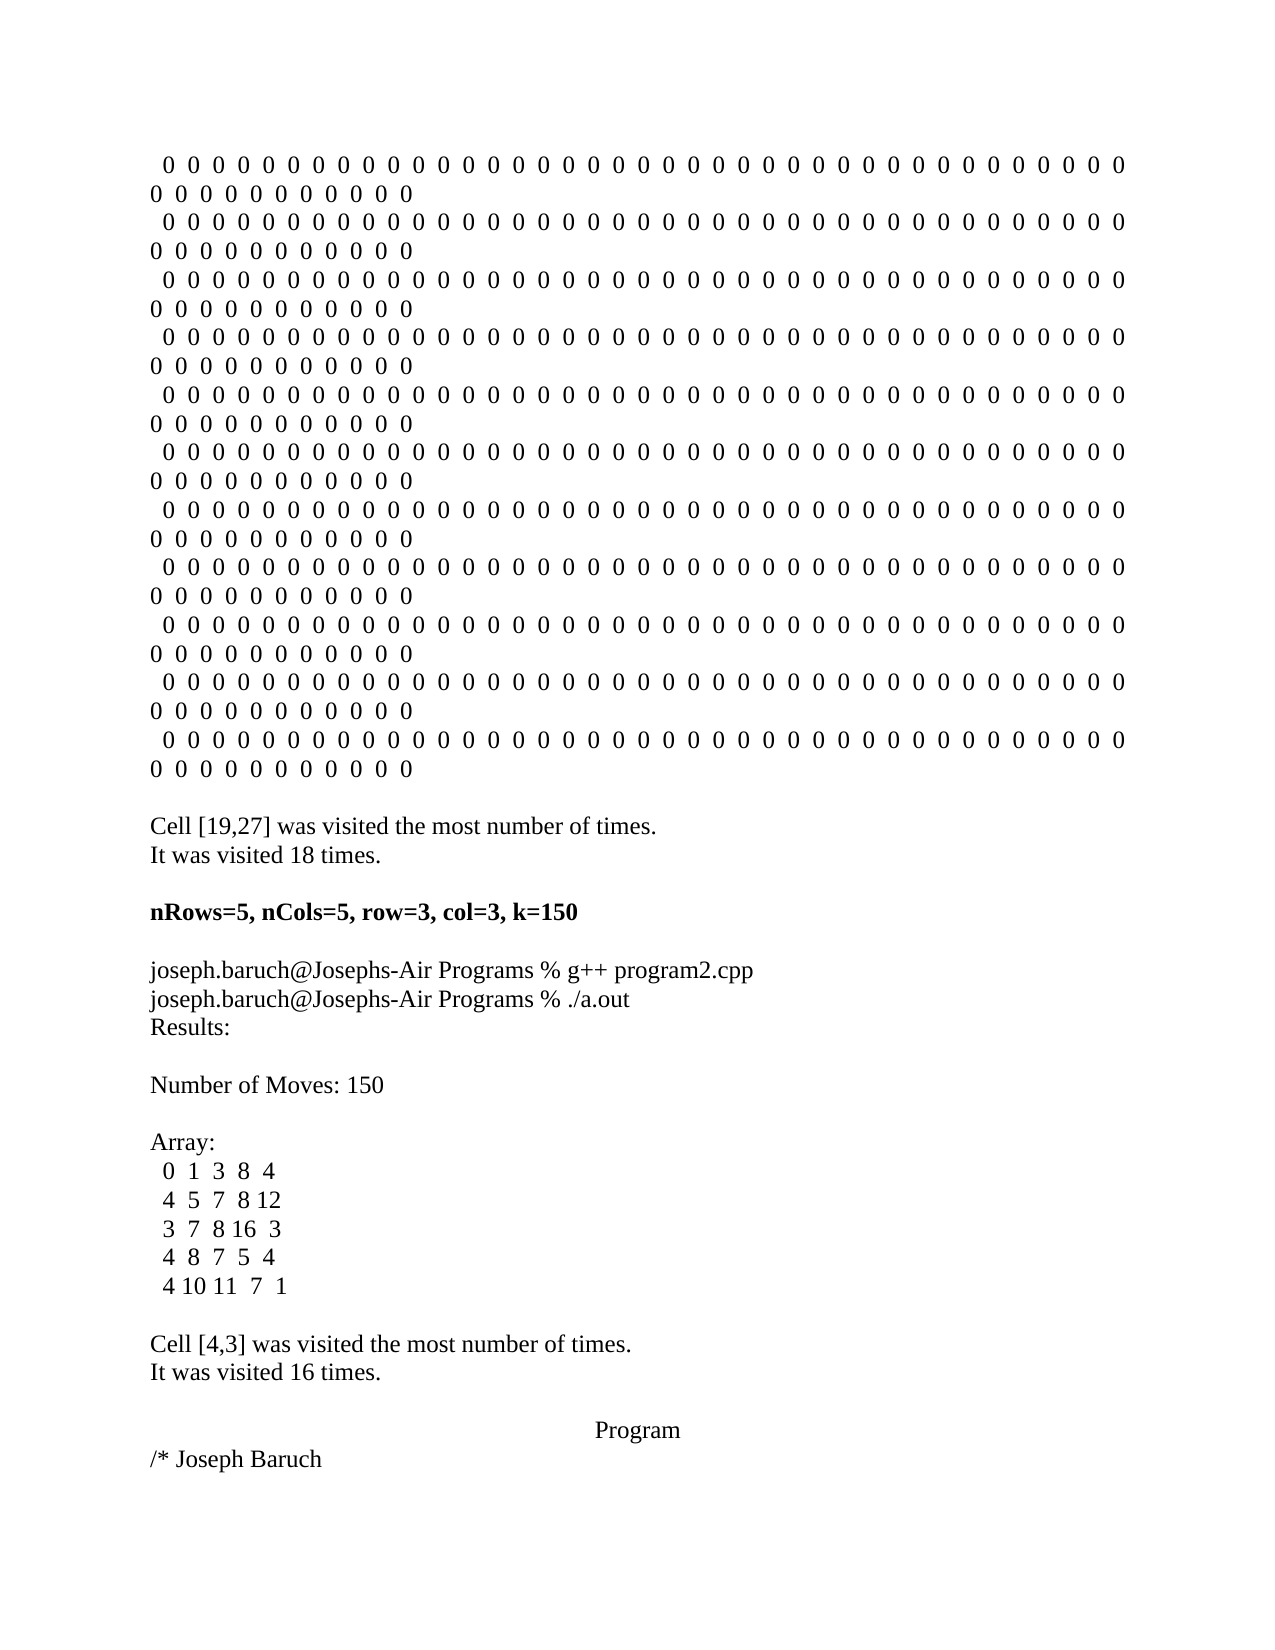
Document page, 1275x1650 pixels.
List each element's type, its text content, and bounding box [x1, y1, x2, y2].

text /* Joseph Baruch [150, 1444, 1125, 1472]
text 0 0 0 0 0 0 0 0 0 0 0 0 0 0 0 0 0 0 0 0 0 0 0 0 0 0 0 0 0 0 0 0 0 0 0 0 0 0 0 0 0 0 0 0 0 0 0 0 0 0 [150, 322, 1125, 380]
text joseph.baruch@Josephs-Air Programs % ./a.out [150, 984, 1125, 1012]
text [150, 207, 1125, 265]
text Array: [150, 1127, 1125, 1156]
text 4 8 7 5 4 [150, 1242, 1125, 1271]
text joseph.baruch@Josephs-Air Programs % g++ program2.cpp [150, 955, 1125, 984]
text Cell [4,3] was visited the most number of times. [150, 1329, 1125, 1357]
text 0 0 0 0 0 0 0 0 0 0 0 0 0 0 0 0 0 0 0 0 0 0 0 0 0 0 0 0 0 0 0 0 0 0 0 0 0 0 0 0 0 0 0 0 0 0 0 0 0 0 [150, 552, 1125, 610]
text 0 0 0 0 0 0 0 0 0 0 0 0 0 0 0 0 0 0 0 0 0 0 0 0 0 0 0 0 0 0 0 0 0 0 0 0 0 0 0 0 0 0 0 0 0 0 0 0 0 0 [150, 437, 1125, 495]
text 4 10 11 7 1 [150, 1271, 1125, 1300]
text Cell [19,27] was visited the most number of times. [150, 811, 1125, 840]
text Results: [150, 1012, 1125, 1041]
text nRows=5, nCols=5, row=3, col=3, k=150 [150, 897, 1125, 926]
text 0 0 0 0 0 0 0 0 0 0 0 0 0 0 0 0 0 0 0 0 0 0 0 0 0 0 0 0 0 0 0 0 0 0 0 0 0 0 0 0 0 0 0 0 0 0 0 0 0 0 [150, 380, 1125, 437]
text It was visited 16 times. [150, 1357, 1125, 1386]
text 0 1 3 8 4 [150, 1156, 1125, 1185]
text 0 0 0 0 0 0 0 0 0 0 0 0 0 0 0 0 0 0 0 0 0 0 0 0 0 0 0 0 0 0 0 0 0 0 0 0 0 0 0 0 0 0 0 0 0 0 0 0 0 0 [150, 495, 1125, 552]
text 0 0 0 0 0 0 0 0 0 0 0 0 0 0 0 0 0 0 0 0 0 0 0 0 0 0 0 0 0 0 0 0 0 0 0 0 0 0 0 0 0 0 0 0 0 0 0 0 0 0 [150, 265, 1125, 322]
text Program [150, 1415, 1125, 1444]
text Number of Moves: 150 [150, 1070, 1125, 1099]
text 0 0 0 0 0 0 0 0 0 0 0 0 0 0 0 0 0 0 0 0 0 0 0 0 0 0 0 0 0 0 0 0 0 0 0 0 0 0 0 0 0 0 0 0 0 0 0 0 0 0 [150, 667, 1125, 725]
text 0 0 0 0 0 0 0 0 0 0 0 0 0 0 0 0 0 0 0 0 0 0 0 0 0 0 0 0 0 0 0 0 0 0 0 0 0 0 0 0 0 0 0 0 0 0 0 0 0 0 [150, 725, 1125, 782]
text 4 5 7 8 12 [150, 1185, 1125, 1214]
text 3 7 8 16 3 [150, 1214, 1125, 1242]
text 0 0 0 0 0 0 0 0 0 0 0 0 0 0 0 0 0 0 0 0 0 0 0 0 0 0 0 0 0 0 0 0 0 0 0 0 0 0 0 0 0 0 0 0 0 0 0 0 0 0 [150, 610, 1125, 667]
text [150, 150, 1125, 207]
text It was visited 18 times. [150, 840, 1125, 869]
